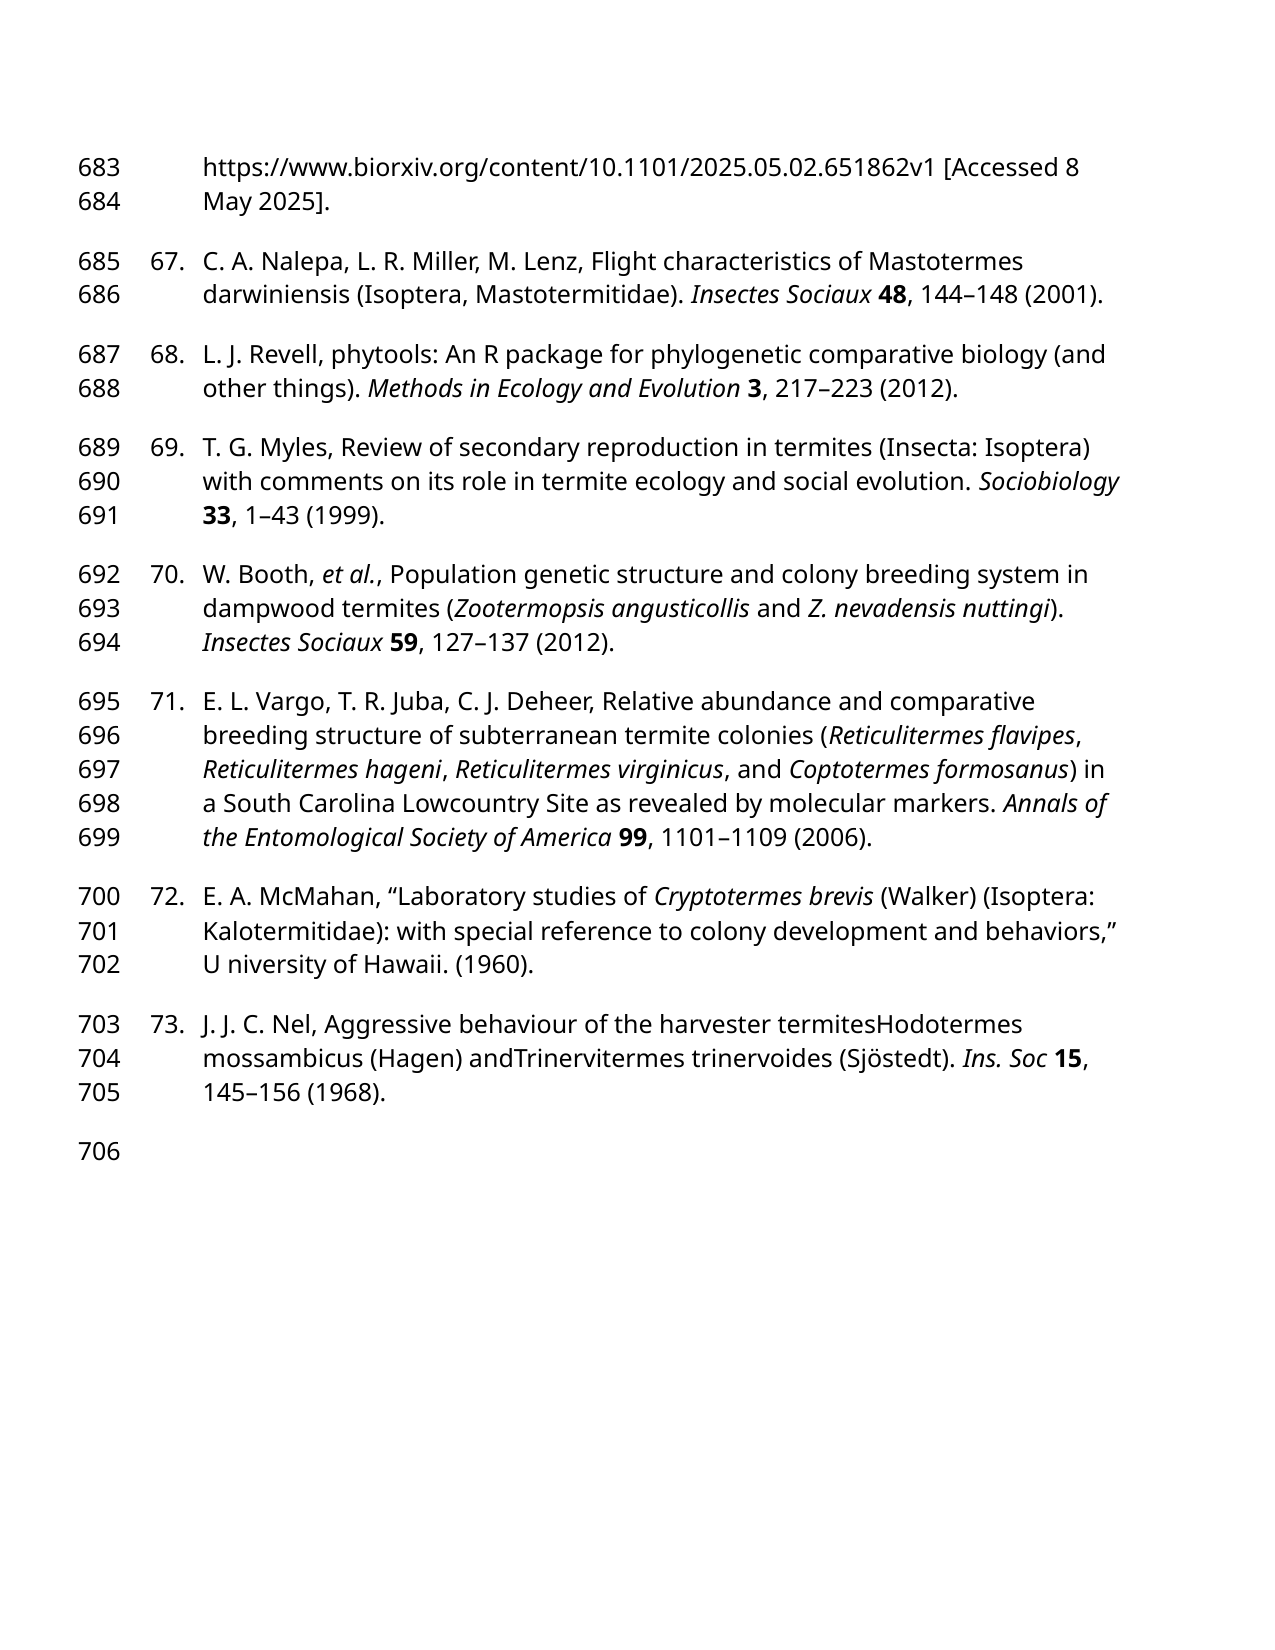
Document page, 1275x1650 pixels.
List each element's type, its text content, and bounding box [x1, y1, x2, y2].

text 67. C. A. Nalepa, L. R. Miller, M. Lenz, Flight characteristics of Mastotermes darwiniensis (Isoptera, Mastotermitidae). Insectes Sociaux 48, 144–148 (2001). [150, 243, 1125, 311]
text 71. E. L. Vargo, T. R. Juba, C. J. Deheer, Relative abundance and comparative breeding structure of subterranean termite colonies (Reticulitermes flavipes, Reticulitermes hageni, Reticulitermes virginicus, and Coptotermes formosanus) in a South Carolina Lowcountry Site as revealed by molecular markers. Annals of the Entomological Society of America 99, 1101–1109 (2006). [150, 684, 1125, 854]
text 72. E. A. McMahan, “Laboratory studies of Cryptotermes brevis (Walker) (Isoptera: Kalotermitidae): with special reference to colony development and behaviors,” U niversity of Hawaii. (1960). [150, 879, 1125, 981]
text 73. J. J. C. Nel, Aggressive behaviour of the harvester termitesHodotermes mossambicus (Hagen) andTrinervitermes trinervoides (Sjöstedt). Ins. Soc 15, 145–156 (1968). [150, 1006, 1125, 1108]
text 69. T. G. Myles, Review of secondary reproduction in termites (Insecta: Isoptera) with comments on its role in termite ecology and social evolution. Sociobiology 33, 1–43 (1999). [150, 429, 1125, 532]
text 70. W. Booth, et al., Population genetic structure and colony breeding system in dampwood termites (Zootermopsis angusticollis and Z. nevadensis nuttingi). Insectes Sociaux 59, 127–137 (2012). [150, 557, 1125, 659]
text 68. L. J. Revell, phytools: An R package for phylogenetic comparative biology (and other things). Methods in Ecology and Evolution 3, 217–223 (2012). [150, 336, 1125, 404]
